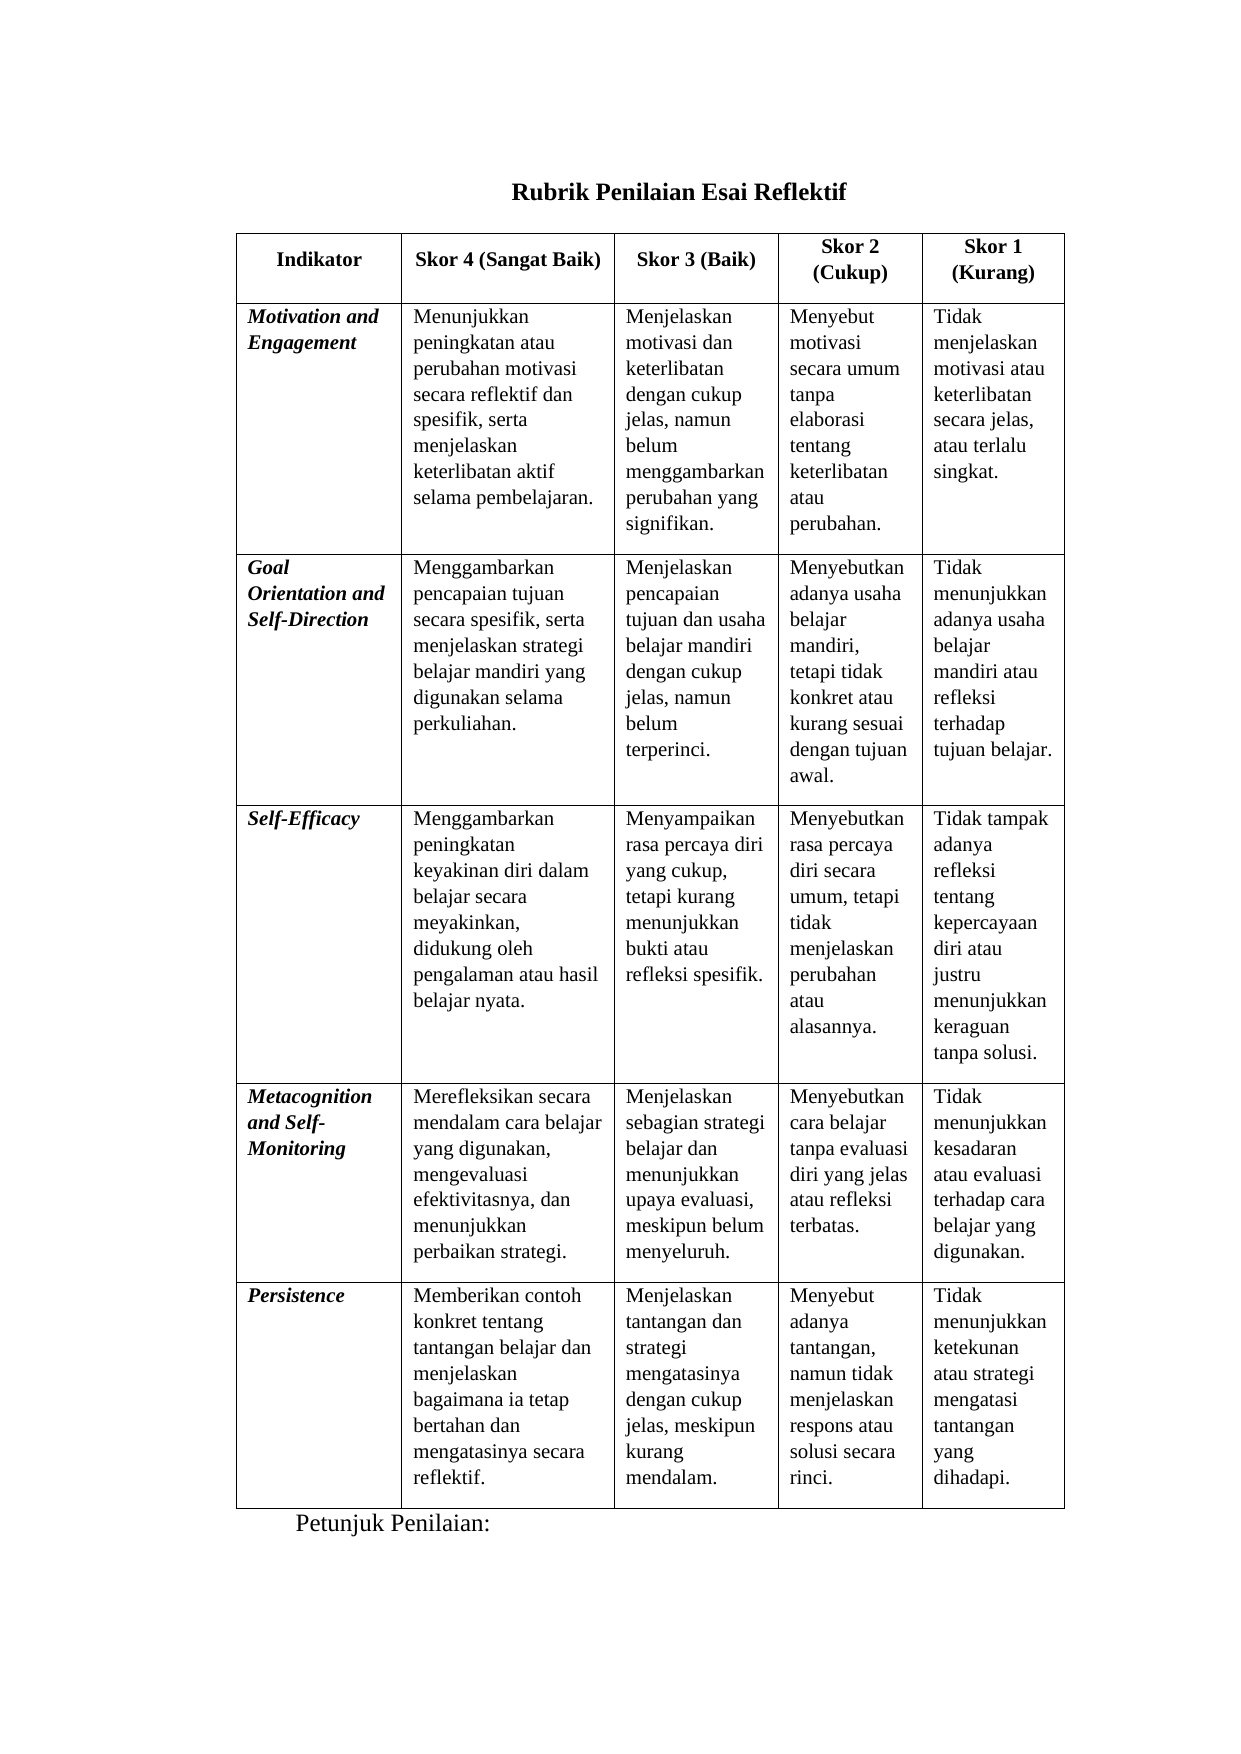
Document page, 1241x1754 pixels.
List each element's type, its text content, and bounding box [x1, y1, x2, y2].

table_cell Menjelaskan pencapaian tujuan dan usaha belajar mandiri dengan cukup jelas, namun belum terperinci. [615, 555, 778, 805]
table_cell Menyebutkan cara belajar tanpa evaluasi diri yang jelas atau refleksi terbatas. [779, 1084, 922, 1282]
table_cell Menyebut motivasi secara umum tanpa elaborasi tentang keterlibatan atau perubahan. [779, 304, 922, 554]
table_cell Tidak tampak adanya refleksi tentang kepercayaan diri atau justru menunjukkan keraguan tanpa solusi. [923, 806, 1064, 1083]
table_cell Tidak menunjukkan ketekunan atau strategi mengatasi tantangan yang dihadapi. [923, 1283, 1064, 1507]
table_header Skor 2 (Cukup) [779, 234, 922, 303]
table_cell Menjelaskan sebagian strategi belajar dan menunjukkan upaya evaluasi, meskipun belum menyeluruh. [615, 1084, 778, 1282]
table_header Skor 4 (Sangat Baik) [402, 234, 614, 303]
table_cell Tidak menunjukkan kesadaran atau evaluasi terhadap cara belajar yang digunakan. [923, 1084, 1064, 1282]
table_cell Menjelaskan motivasi dan keterlibatan dengan cukup jelas, namun belum menggambarkan perubahan yang signifikan. [615, 304, 778, 554]
table_cell Persistence [237, 1283, 401, 1507]
table_cell Goal Orientation and Self-Direction [237, 555, 401, 805]
table_cell Menyebutkan adanya usaha belajar mandiri, tetapi tidak konkret atau kurang sesuai dengan tujuan awal. [779, 555, 922, 805]
table_header Skor 3 (Baik) [615, 234, 778, 303]
text Petunjuk Penilaian: [236, 1509, 1063, 1537]
table_cell Self-Efficacy [237, 806, 401, 1083]
table_cell Motivation and Engagement [237, 304, 401, 554]
table_header Indikator [237, 234, 401, 303]
table_cell Tidak menunjukkan adanya usaha belajar mandiri atau refleksi terhadap tujuan belajar. [923, 555, 1064, 805]
table_cell Menyebutkan rasa percaya diri secara umum, tetapi tidak menjelaskan perubahan atau alasannya. [779, 806, 922, 1083]
table_cell Menggambarkan pencapaian tujuan secara spesifik, serta menjelaskan strategi belajar mandiri yang digunakan selama perkuliahan. [402, 555, 614, 805]
table_cell Menyampaikan rasa percaya diri yang cukup, tetapi kurang menunjukkan bukti atau refleksi spesifik. [615, 806, 778, 1083]
table_cell Tidak menjelaskan motivasi atau keterlibatan secara jelas, atau terlalu singkat. [923, 304, 1064, 554]
table_cell Merefleksikan secara mendalam cara belajar yang digunakan, mengevaluasi efektivitasnya, dan menunjukkan perbaikan strategi. [402, 1084, 614, 1282]
table_header Skor 1 (Kurang) [923, 234, 1064, 303]
table_cell Memberikan contoh konkret tentang tantangan belajar dan menjelaskan bagaimana ia tetap bertahan dan mengatasinya secara reflektif. [402, 1283, 614, 1507]
table_cell Menunjukkan peningkatan atau perubahan motivasi secara reflektif dan spesifik, serta menjelaskan keterlibatan aktif selama pembelajaran. [402, 304, 614, 554]
table_cell Menggambarkan peningkatan keyakinan diri dalam belajar secara meyakinkan, didukung oleh pengalaman atau hasil belajar nyata. [402, 806, 614, 1083]
table_cell Menyebut adanya tantangan, namun tidak menjelaskan respons atau solusi secara rinci. [779, 1283, 922, 1507]
table_cell Menjelaskan tantangan dan strategi mengatasinya dengan cukup jelas, meskipun kurang mendalam. [615, 1283, 778, 1507]
text Rubrik Penilaian Esai Reflektif [295, 177, 1063, 206]
table_cell Metacognition and Self-Monitoring [237, 1084, 401, 1282]
